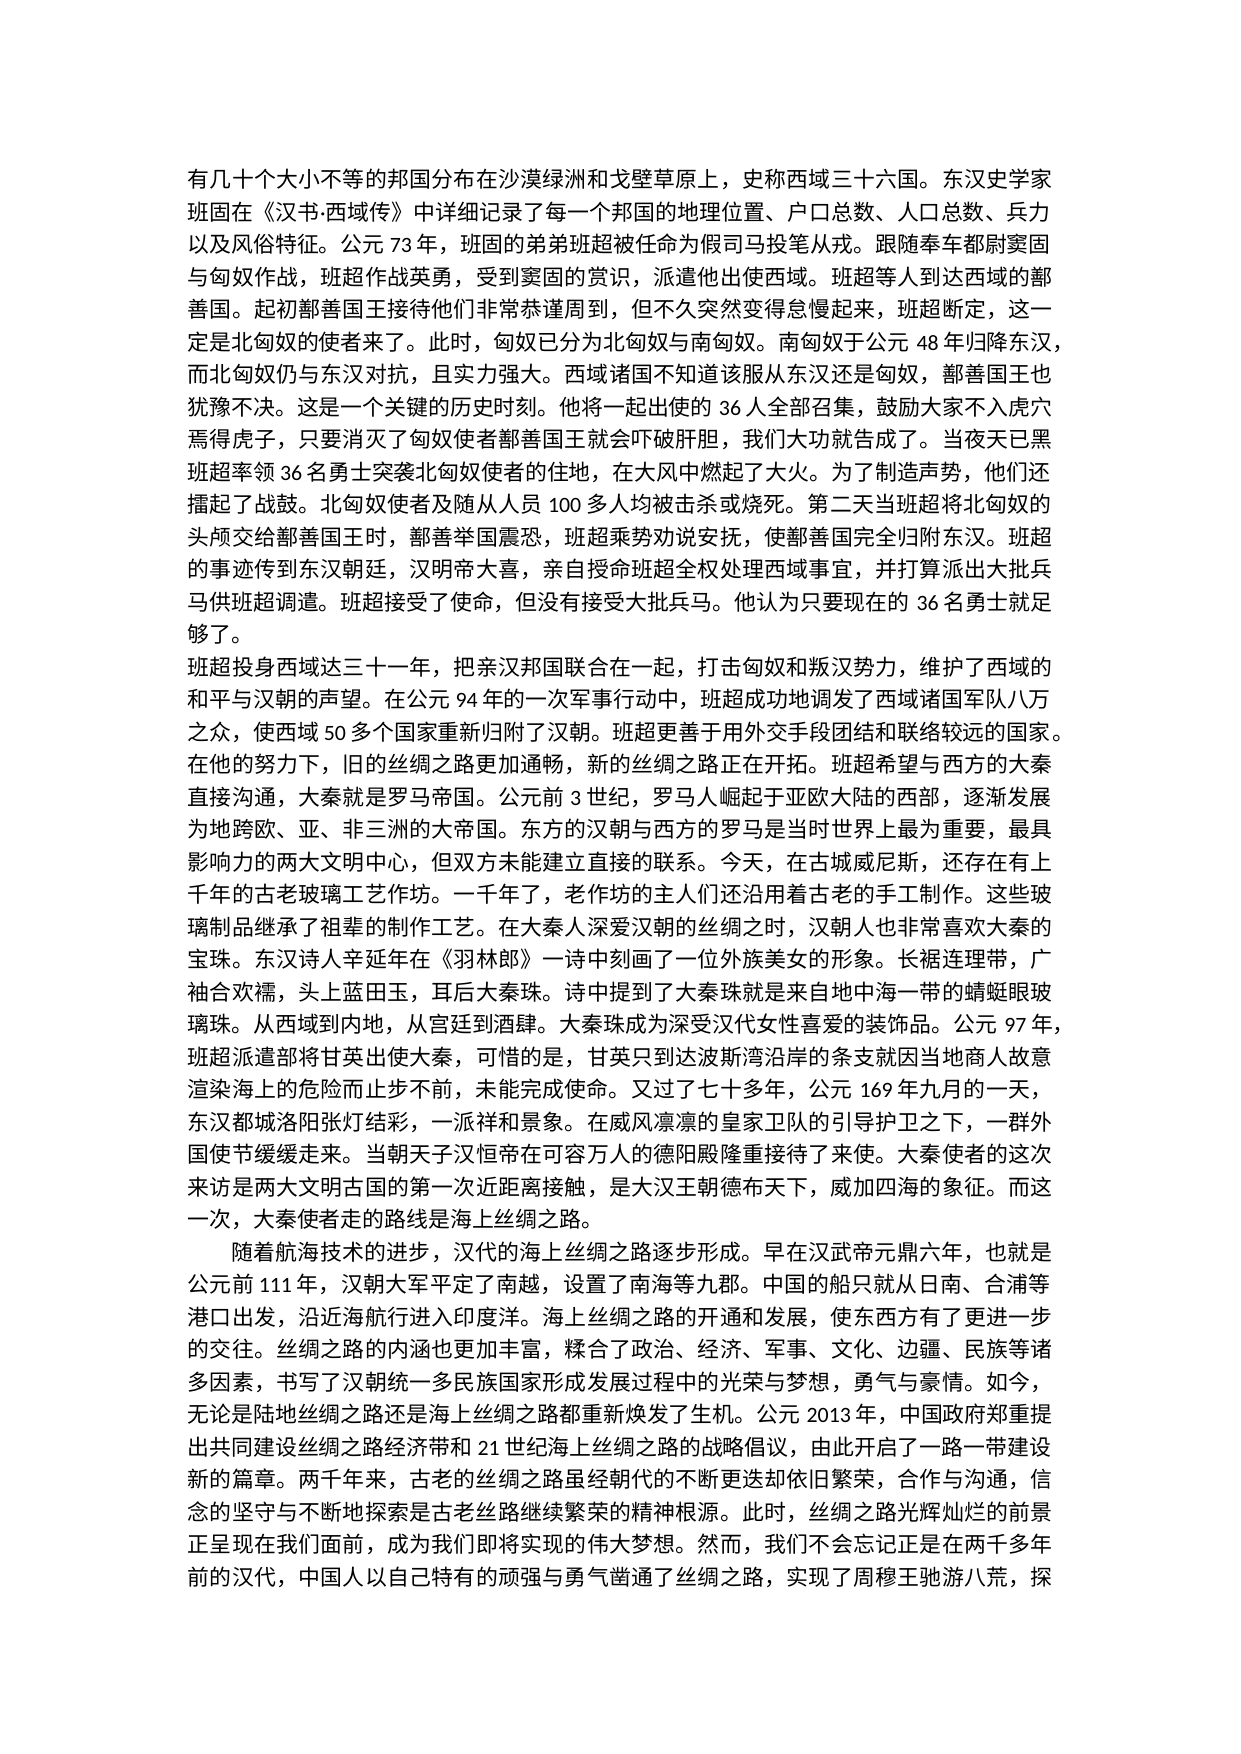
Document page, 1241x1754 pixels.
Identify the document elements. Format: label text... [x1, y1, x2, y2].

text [187, 162, 1053, 649]
text 班超投身西域达三十一年，把亲汉邦国联合在一起，打击匈奴和叛汉势力，维护了西域的和平与汉朝的声望。在公元94年的一次军事行动中，班超成功地调发了西域诸国军队八万之众，使西域50多个国家重新归附了汉朝。班超更善于用外交手段团结和联络较远的国家。在他的努力下，旧的丝绸之路更加通畅，新的丝绸之路正在开拓。班超希望与西方的大秦直接沟通，大秦就是罗马帝国。公元前3世纪，罗马人崛起于亚欧大陆的西部，逐渐发展为地跨欧、亚、非三洲的大帝国。东方的汉朝与西方的罗马是当时世界上最为重要，最具影响力的两大文明中心，但双方未能建立直接的联系。今天，在古城威尼斯，还存在有上千年的古老玻璃工艺作坊。一千年了，老作坊的主人们还沿用着古老的手工制作。这些玻璃制品继承了祖辈的制作工艺。在大秦人深爱汉朝的丝绸之时，汉朝人也非常喜欢大秦的宝珠。东汉诗人辛延年在《羽林郎》一诗中刻画了一位外族美女的形象。长裾连理带，广袖合欢襦，头上蓝田玉，耳后大秦珠。诗中提到了大秦珠就是来自地中海一带的蜻蜓眼玻璃珠。从西域到内地，从宫廷到酒肆。大秦珠成为深受汉代女性喜爱的装饰品。公元97年，班超派遣部将甘英出使大秦，可惜的是，甘英只到达波斯湾沿岸的条支就因当地商人故意渲染海上的危险而止步不前，未能完成使命。又过了七十多年，公元169年九月的一天，东汉都城洛阳张灯结彩，一派祥和景象。在威风凛凛的皇家卫队的引导护卫之下，一群外国使节缓缓走来。当朝天子汉恒帝在可容万人的德阳殿隆重接待了来使。大秦使者的这次来访是两大文明古国的第一次近距离接触，是大汉王朝德布天下，威加四海的象征。而这一次，大秦使者走的路线是海上丝绸之路。 [187, 649, 1053, 1234]
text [187, 1234, 1053, 1592]
